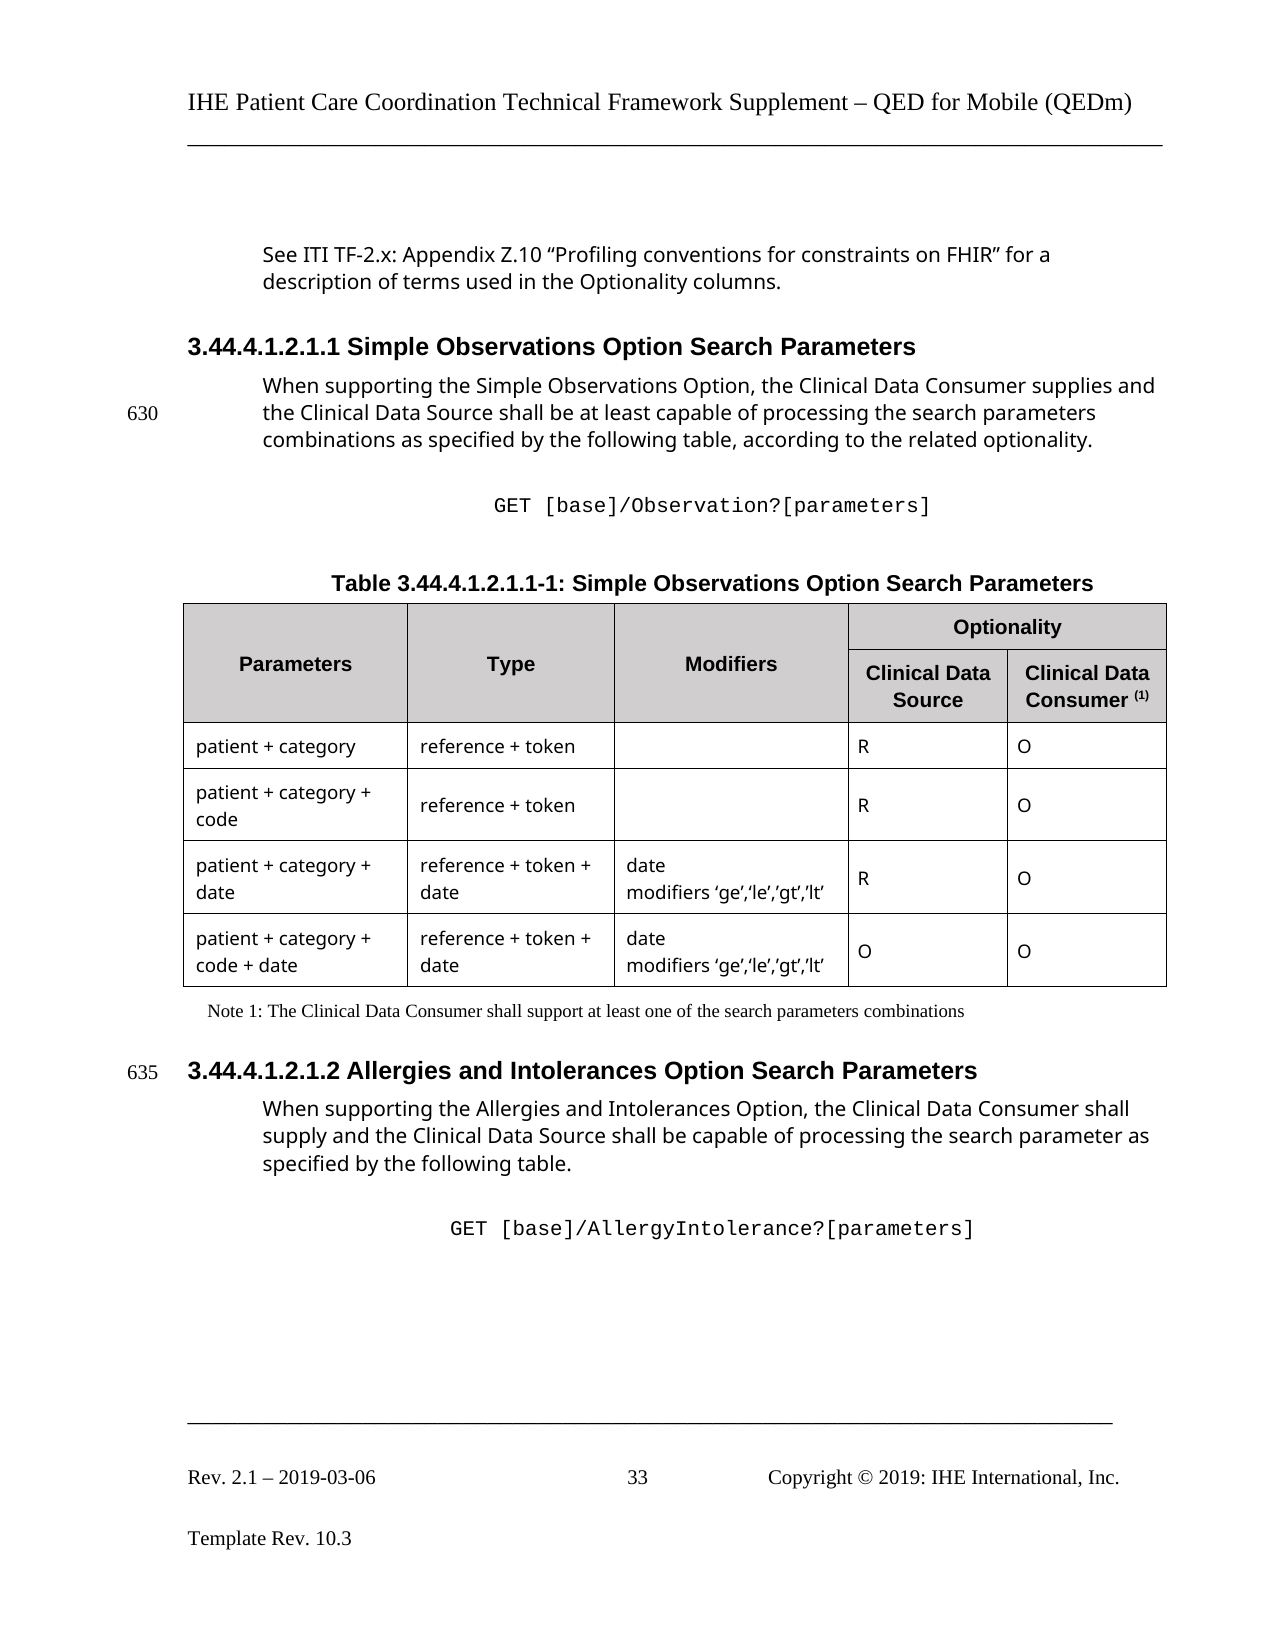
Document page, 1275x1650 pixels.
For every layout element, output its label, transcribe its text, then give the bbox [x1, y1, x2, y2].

text GET [base]/AllergyIntolerance?[parameters] [262, 1214, 1162, 1241]
text Note 1: The Clinical Data Consumer shall support at least one of the search parameters combinations [207, 1000, 1162, 1021]
table_cell R [849, 841, 1007, 913]
table_cell O [1008, 723, 1166, 767]
table_cell Clinical Data Source [849, 650, 1007, 722]
subtitle 3.44.4.1.2.1.2 Allergies and Intolerances Option Search Parameters [187, 1056, 1162, 1084]
table_cell patient + category + code + date [184, 914, 407, 986]
table_cell [615, 769, 848, 840]
table_cell reference + token [408, 769, 614, 840]
table_cell reference + token + date [408, 841, 614, 913]
table_cell O [849, 914, 1007, 986]
table_cell date modifiers ‘ge’,‘le’,’gt’,’lt’ [615, 841, 848, 913]
table_cell [615, 723, 848, 767]
table_cell patient + category + code [184, 769, 407, 840]
text See ITI TF-2.x: Appendix Z.10 “Profiling conventions for constraints on FHIR” for a description of terms used in the Optionality columns. [262, 241, 1162, 295]
title Table 3.44.4.1.2.1.1-1: Simple Observations Option Search Parameters [262, 569, 1162, 597]
text When supporting the Simple Observations Option, the Clinical Data Consumer supplies and the Clinical Data Source shall be at least capable of processing the search parameters combinations as specified by the following table, according to the related optionality. [262, 372, 1162, 453]
table_header Parameters [184, 604, 407, 722]
subtitle 3.44.4.1.2.1.1 Simple Observations Option Search Parameters [187, 332, 1162, 361]
table_cell patient + category [184, 723, 407, 767]
table_header Type [408, 604, 614, 722]
table_header Modifiers [615, 604, 848, 722]
table_cell patient + category + date [184, 841, 407, 913]
table_cell R [849, 769, 1007, 840]
table_cell O [1008, 841, 1166, 913]
text GET [base]/Observation?[parameters] [262, 490, 1162, 517]
table_cell reference + token + date [408, 914, 614, 986]
table_cell date modifiers ‘ge’,‘le’,’gt’,’lt’ [615, 914, 848, 986]
table_cell O [1008, 914, 1166, 986]
table_cell O [1008, 769, 1166, 840]
table_cell Clinical Data Consumer (1) [1008, 650, 1166, 722]
text When supporting the Allergies and Intolerances Option, the Clinical Data Consumer shall supply and the Clinical Data Source shall be capable of processing the search parameter as specified by the following table. [262, 1095, 1162, 1176]
table_header Optionality [849, 604, 1166, 649]
table_cell R [849, 723, 1007, 767]
table_cell reference + token [408, 723, 614, 767]
